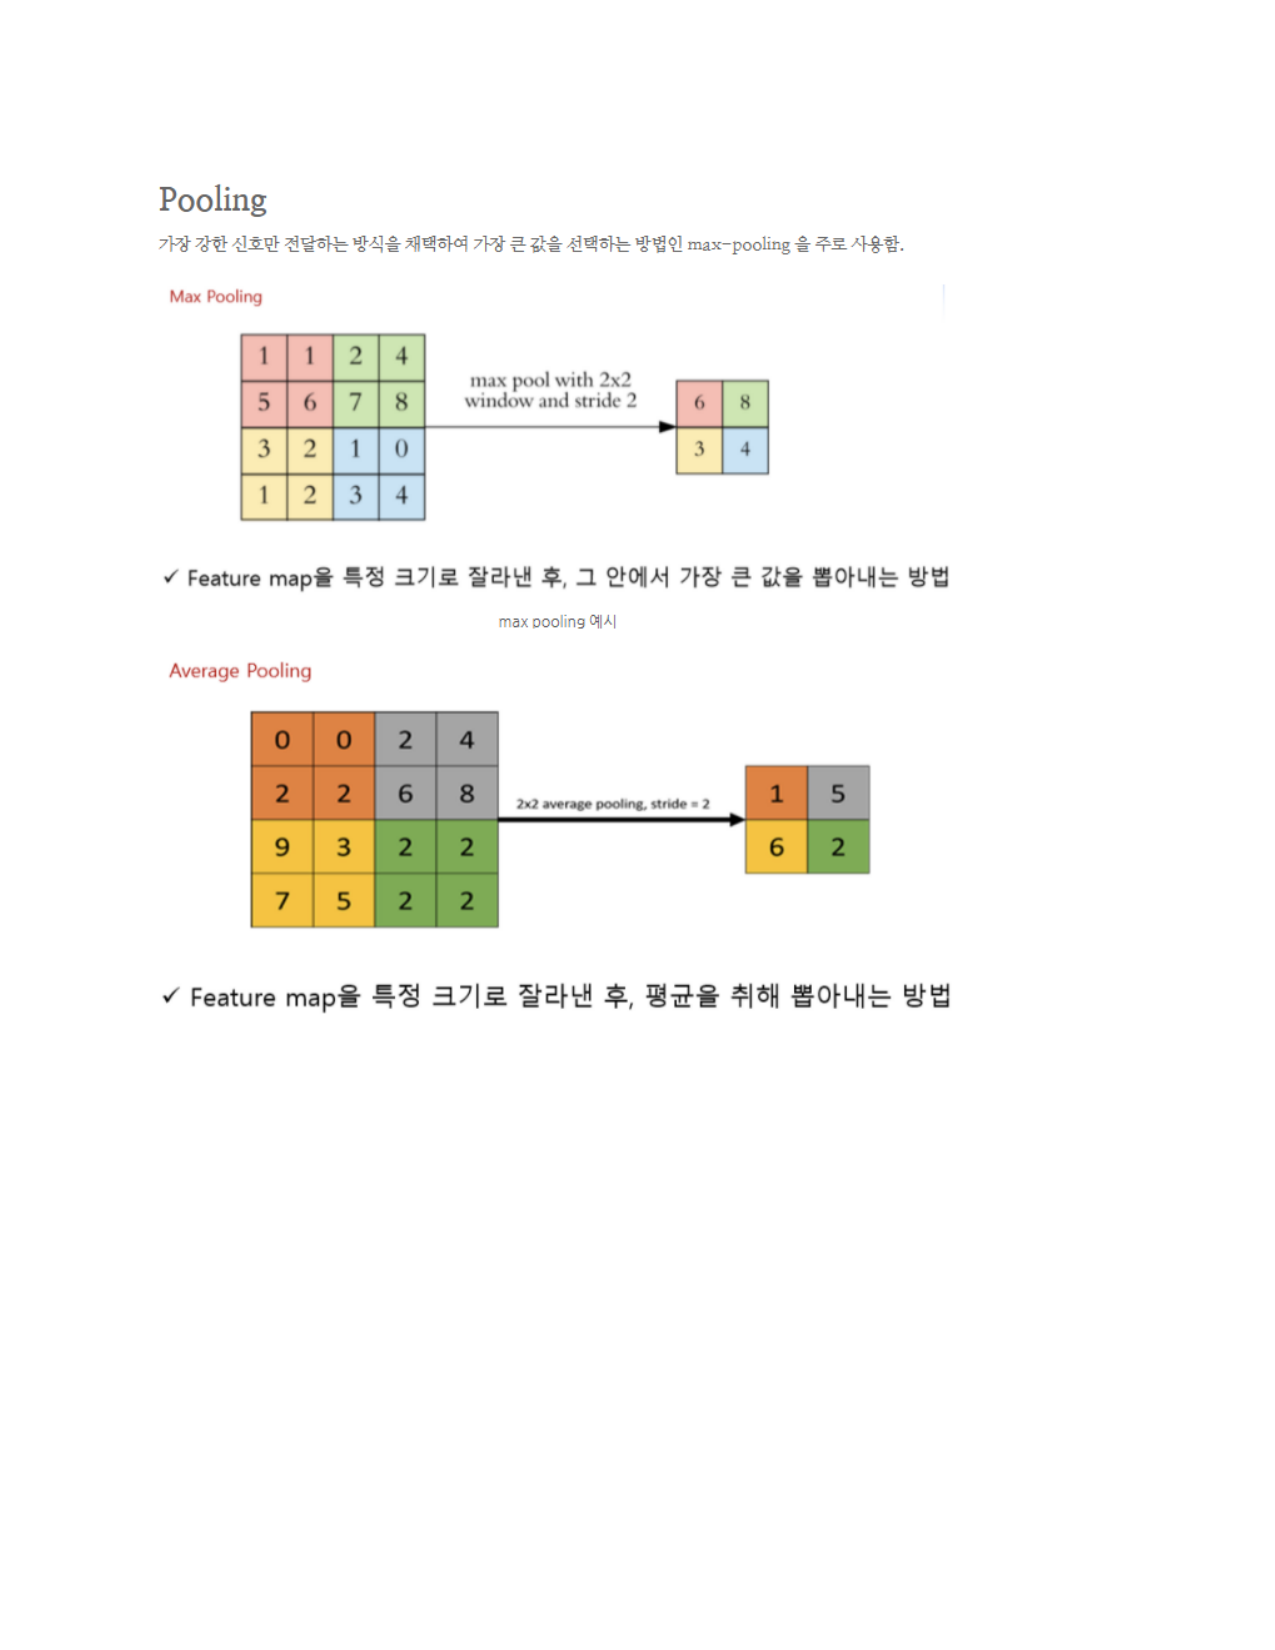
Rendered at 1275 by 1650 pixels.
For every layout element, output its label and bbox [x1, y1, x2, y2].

picture [150, 177, 977, 1024]
